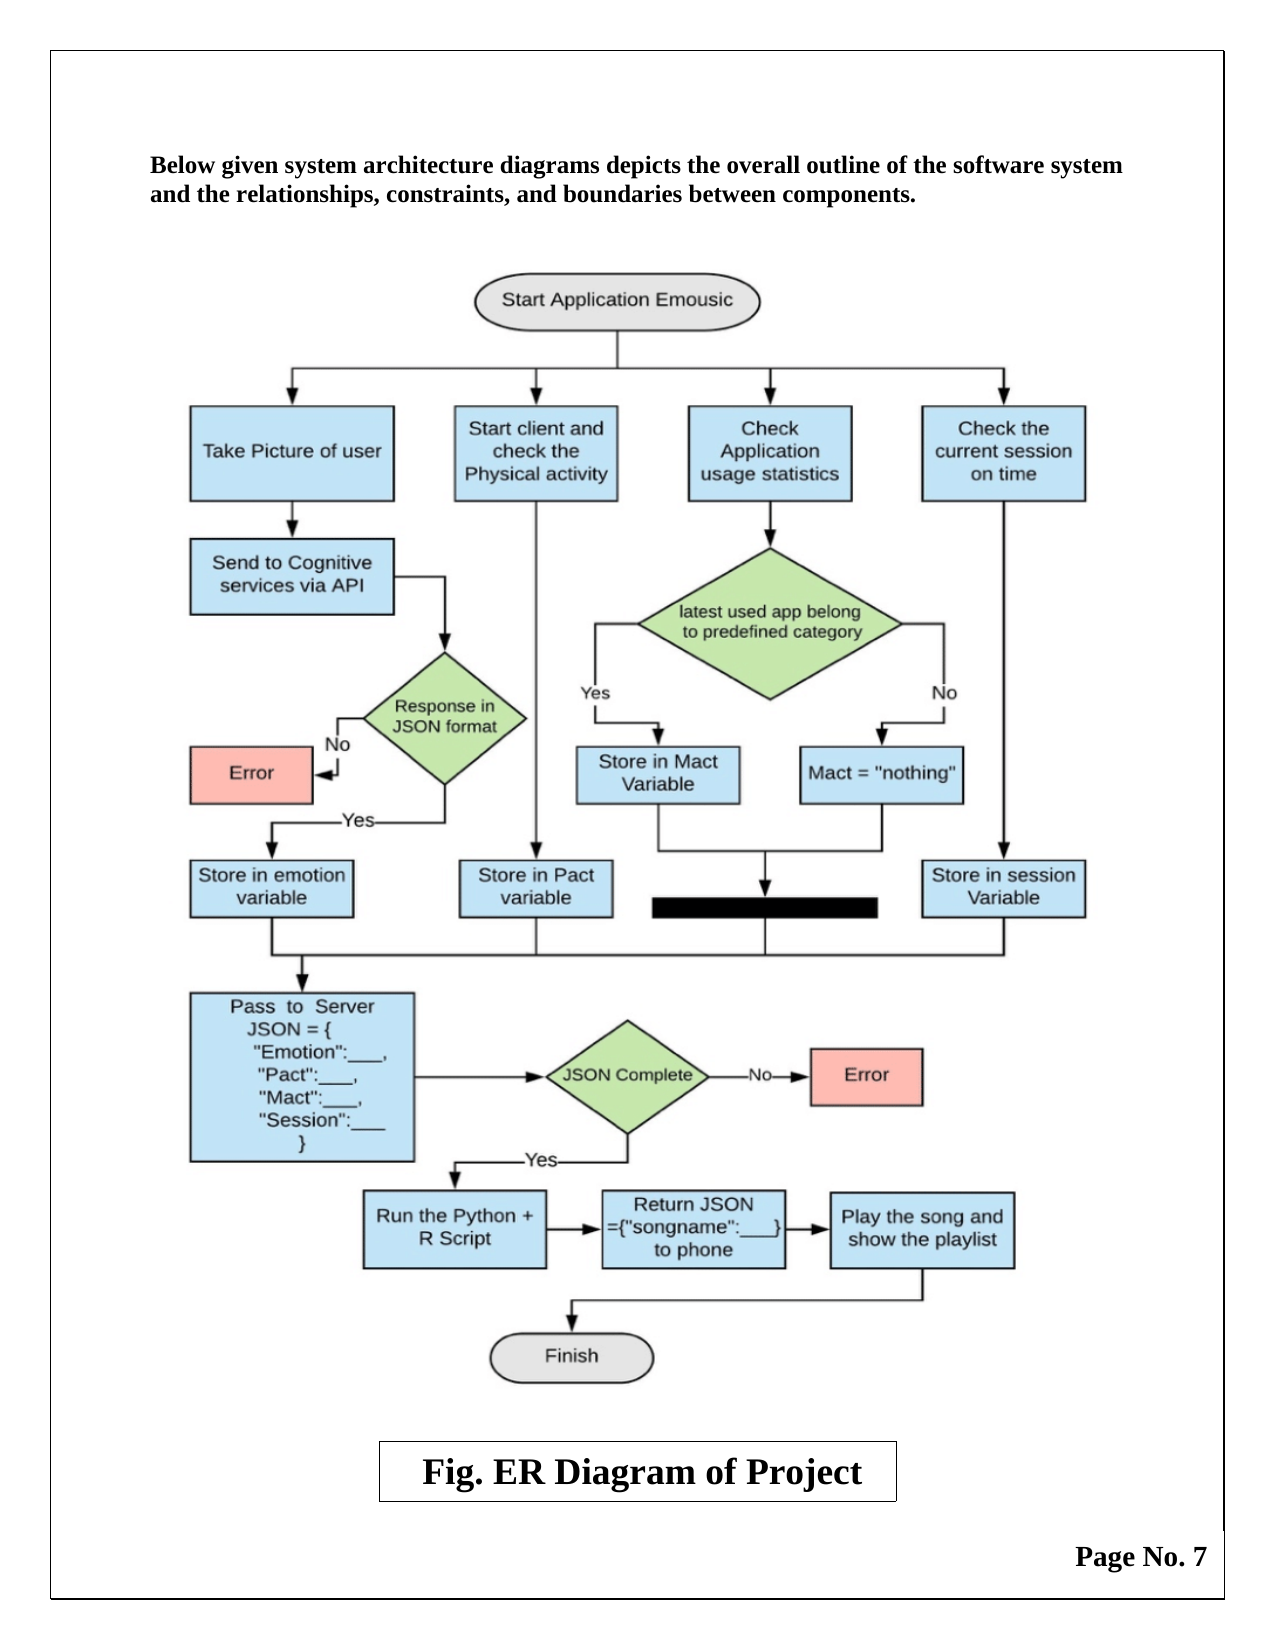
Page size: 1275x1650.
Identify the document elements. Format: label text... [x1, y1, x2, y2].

picture [150, 236, 1125, 1421]
text Below given system architecture diagrams depicts the overall outline of the software system and the relationships, constraints, and boundaries between components. [150, 150, 1124, 207]
